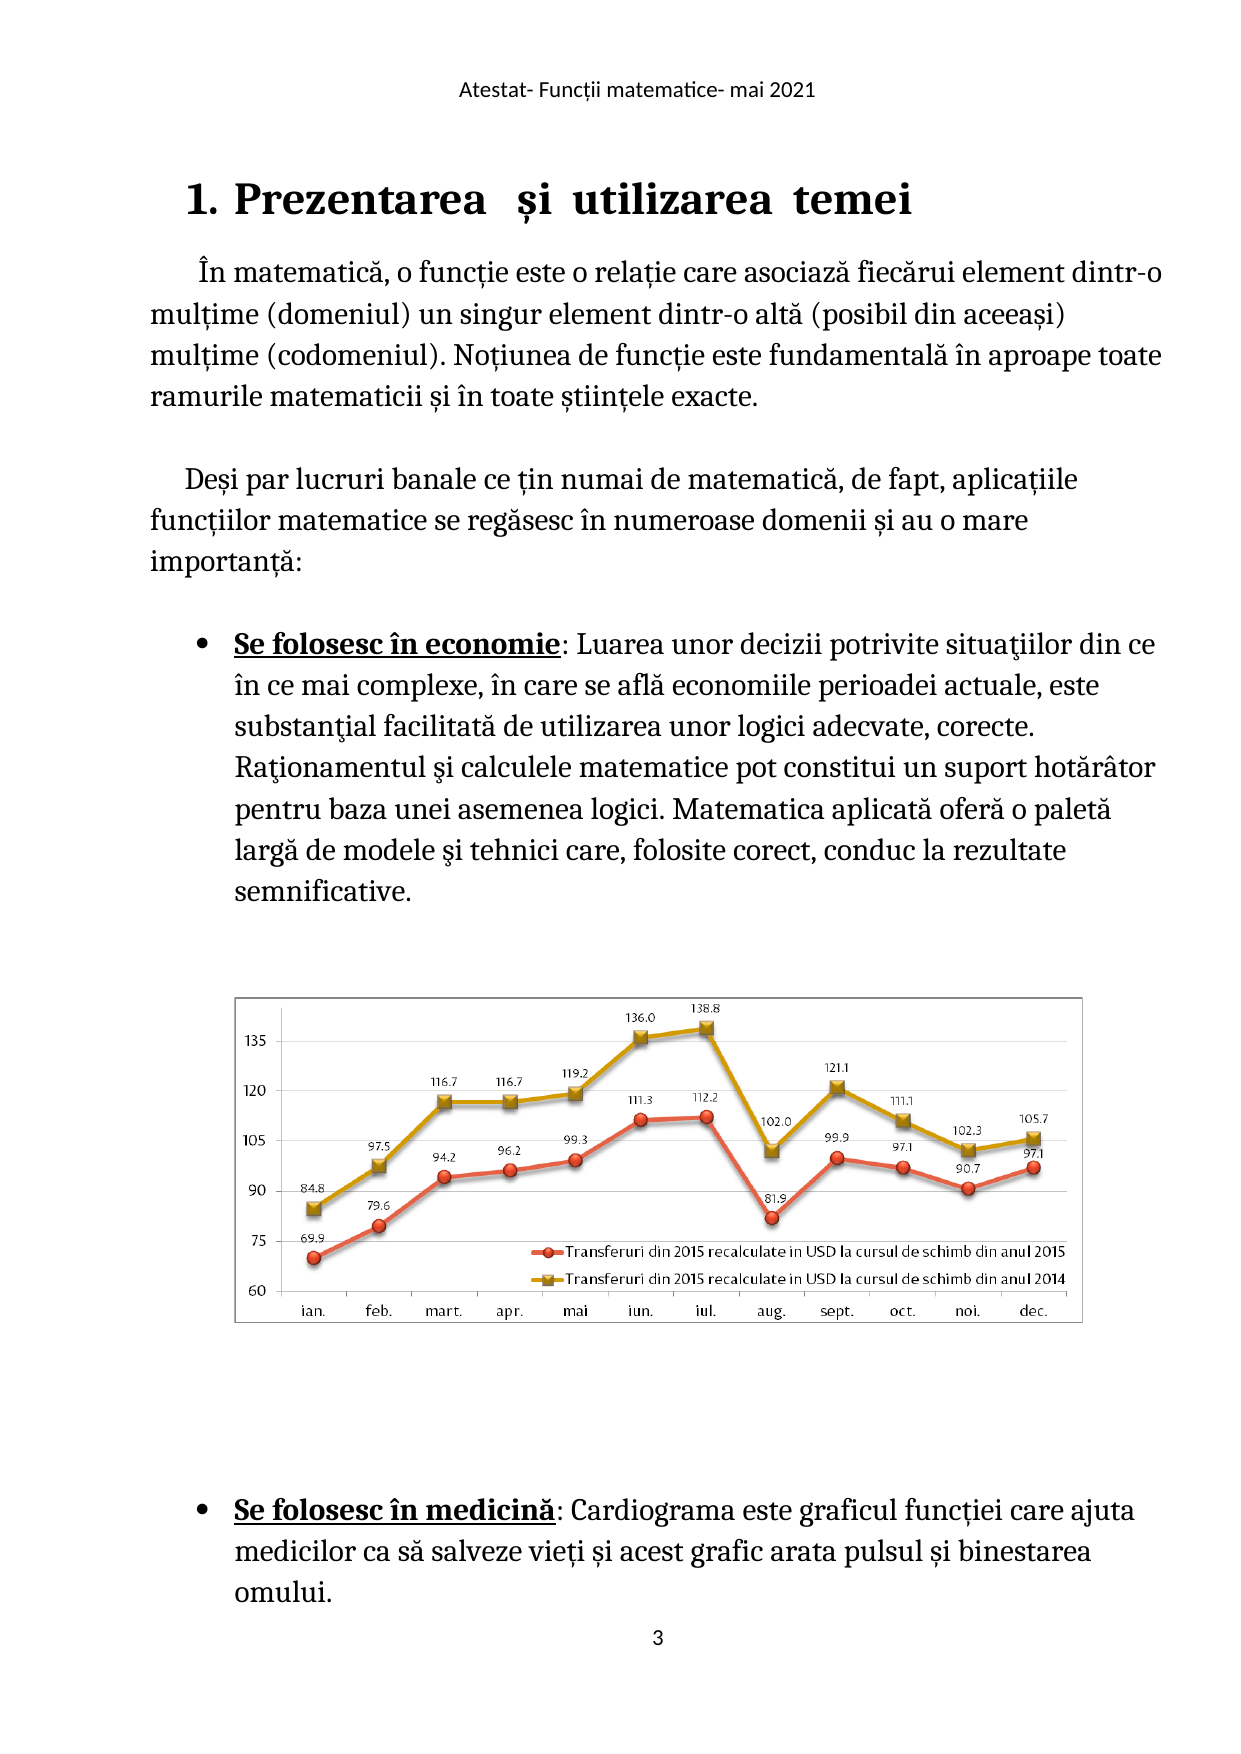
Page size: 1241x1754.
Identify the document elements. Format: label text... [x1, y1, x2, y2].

text În matematică, o funcție este o relație care asociază fiecărui element dintr-o mulțime (domeniul) un singur element dintr-o altă (posibil din aceeași) mulțime (codomeniul). Noțiunea de funcție este fundamentală în aproape toate ramurile matematicii și în toate științele exacte. [150, 255, 1165, 414]
list Se folosesc în economie: Luarea unor decizii potrivite situaţiilor din ce în ce mai complexe, în care se află economiile perioadei actuale, este substanţial facilitată de utilizarea unor logici adecvate, corecte. Raţionamentul şi calculele matematice pot constitui un suport hotărâtor pentru baza unei asemenea logici. Matematica aplicată oferă o paletă largă de modele şi tehnici care, folosite corect, conduc la rezultate semnificative. [197, 626, 1165, 909]
list Se folosesc în medicină: Cardiograma este graficul funcției care ajuta medicilor ca să salveze vieți și acest grafic arata pulsul și binestarea omului. [197, 1492, 1165, 1611]
text Deși par lucruri banale ce țin numai de matematică, de fapt, aplicațiile funcțiilor matematice se regăsesc în numeroase domenii și au o mare importanță: [150, 461, 1165, 579]
list Prezentarea și utilizarea temei [187, 173, 1165, 226]
picture [234, 997, 1083, 1323]
